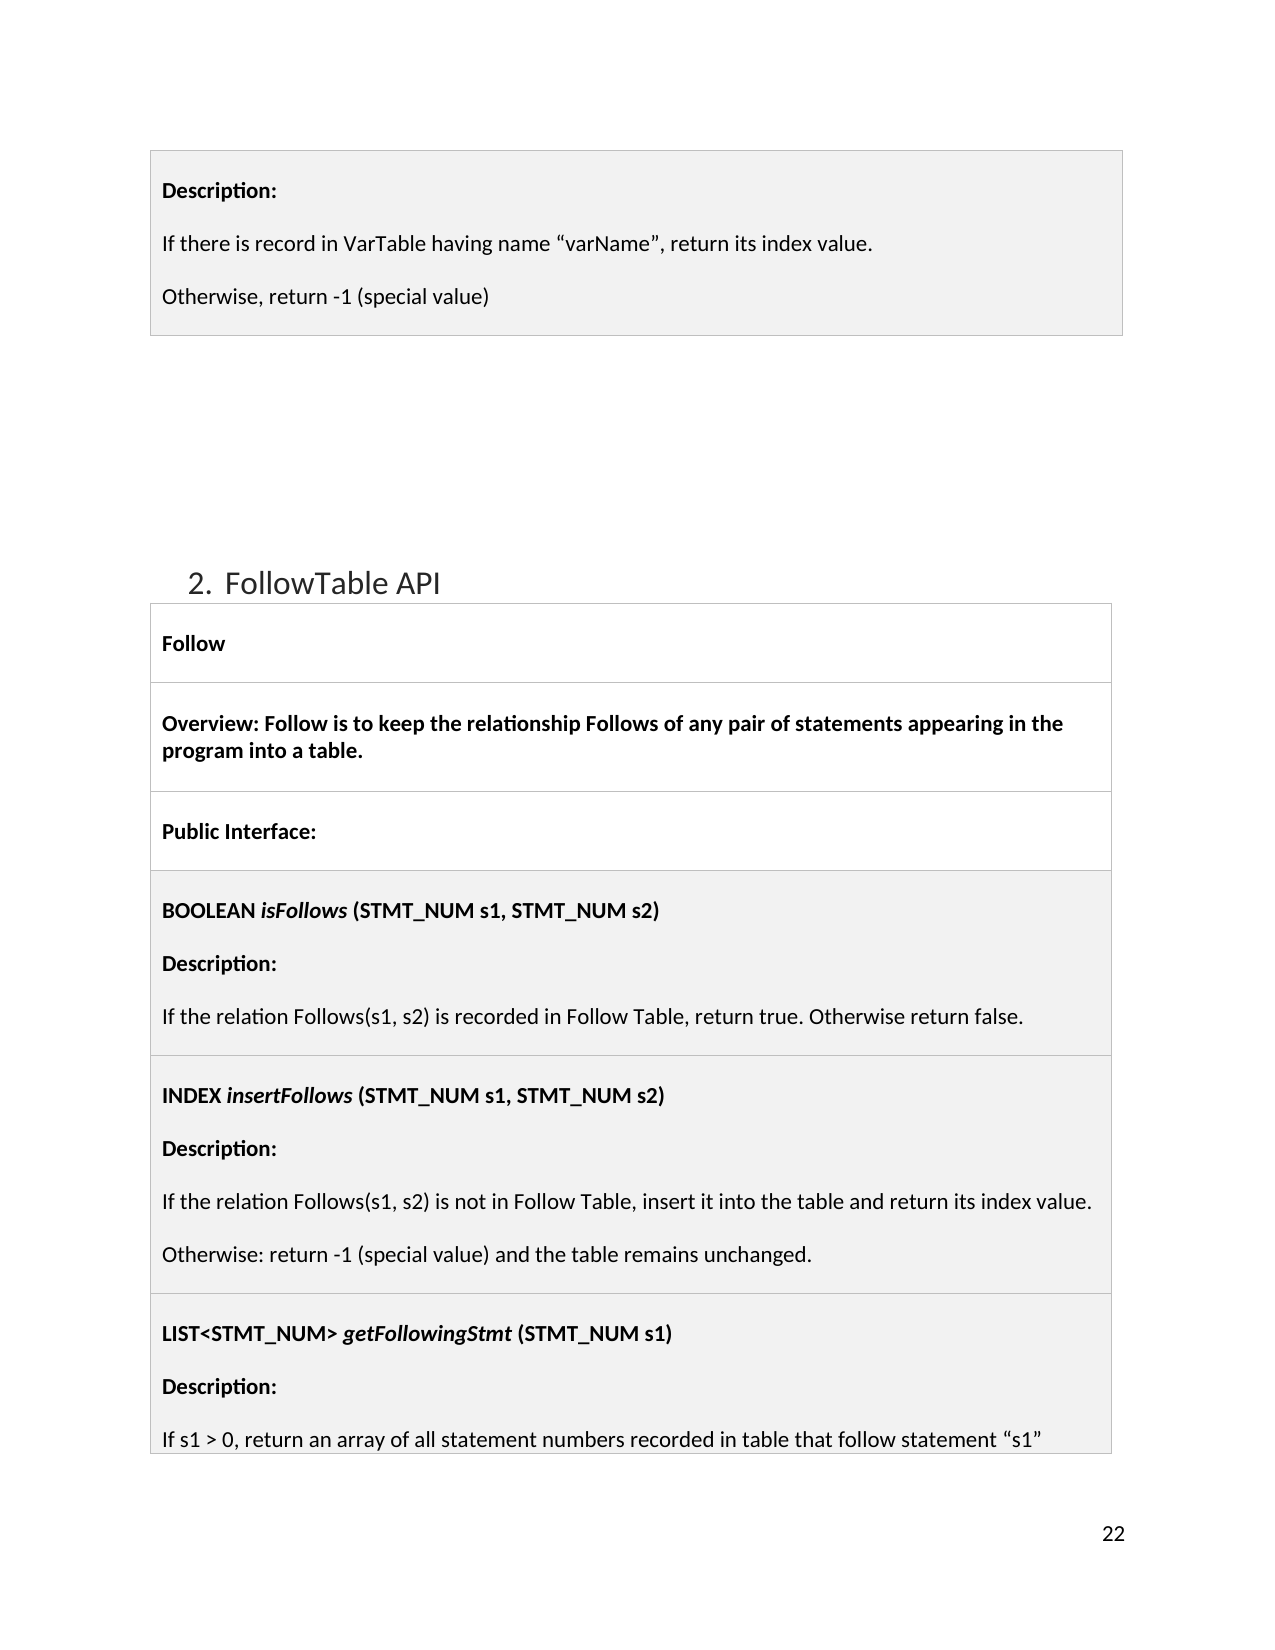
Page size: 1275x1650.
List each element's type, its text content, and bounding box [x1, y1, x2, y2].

table_cell BOOLEAN isFollows (STMT_NUM s1, STMT_NUM s2) Description: If the relation Follows(s1, s2) is recorded in Follow Table, return true. Otherwise return false. [151, 871, 1111, 1055]
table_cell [151, 1294, 1111, 1453]
table_cell Overview: Follow is to keep the relationship Follows of any pair of statements appearing in the program into a table. [151, 683, 1111, 791]
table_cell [151, 151, 1122, 335]
table_header Follow [151, 604, 1111, 682]
table_cell INDEX insertFollows (STMT_NUM s1, STMT_NUM s2) Description: If the relation Follows(s1, s2) is not in Follow Table, insert it into the table and return its index value. Otherwise: return -1 (special value) and the table remains unchanged. [151, 1056, 1111, 1293]
subtitle FollowTable API [187, 562, 1125, 603]
table_cell Public Interface: [151, 792, 1111, 870]
